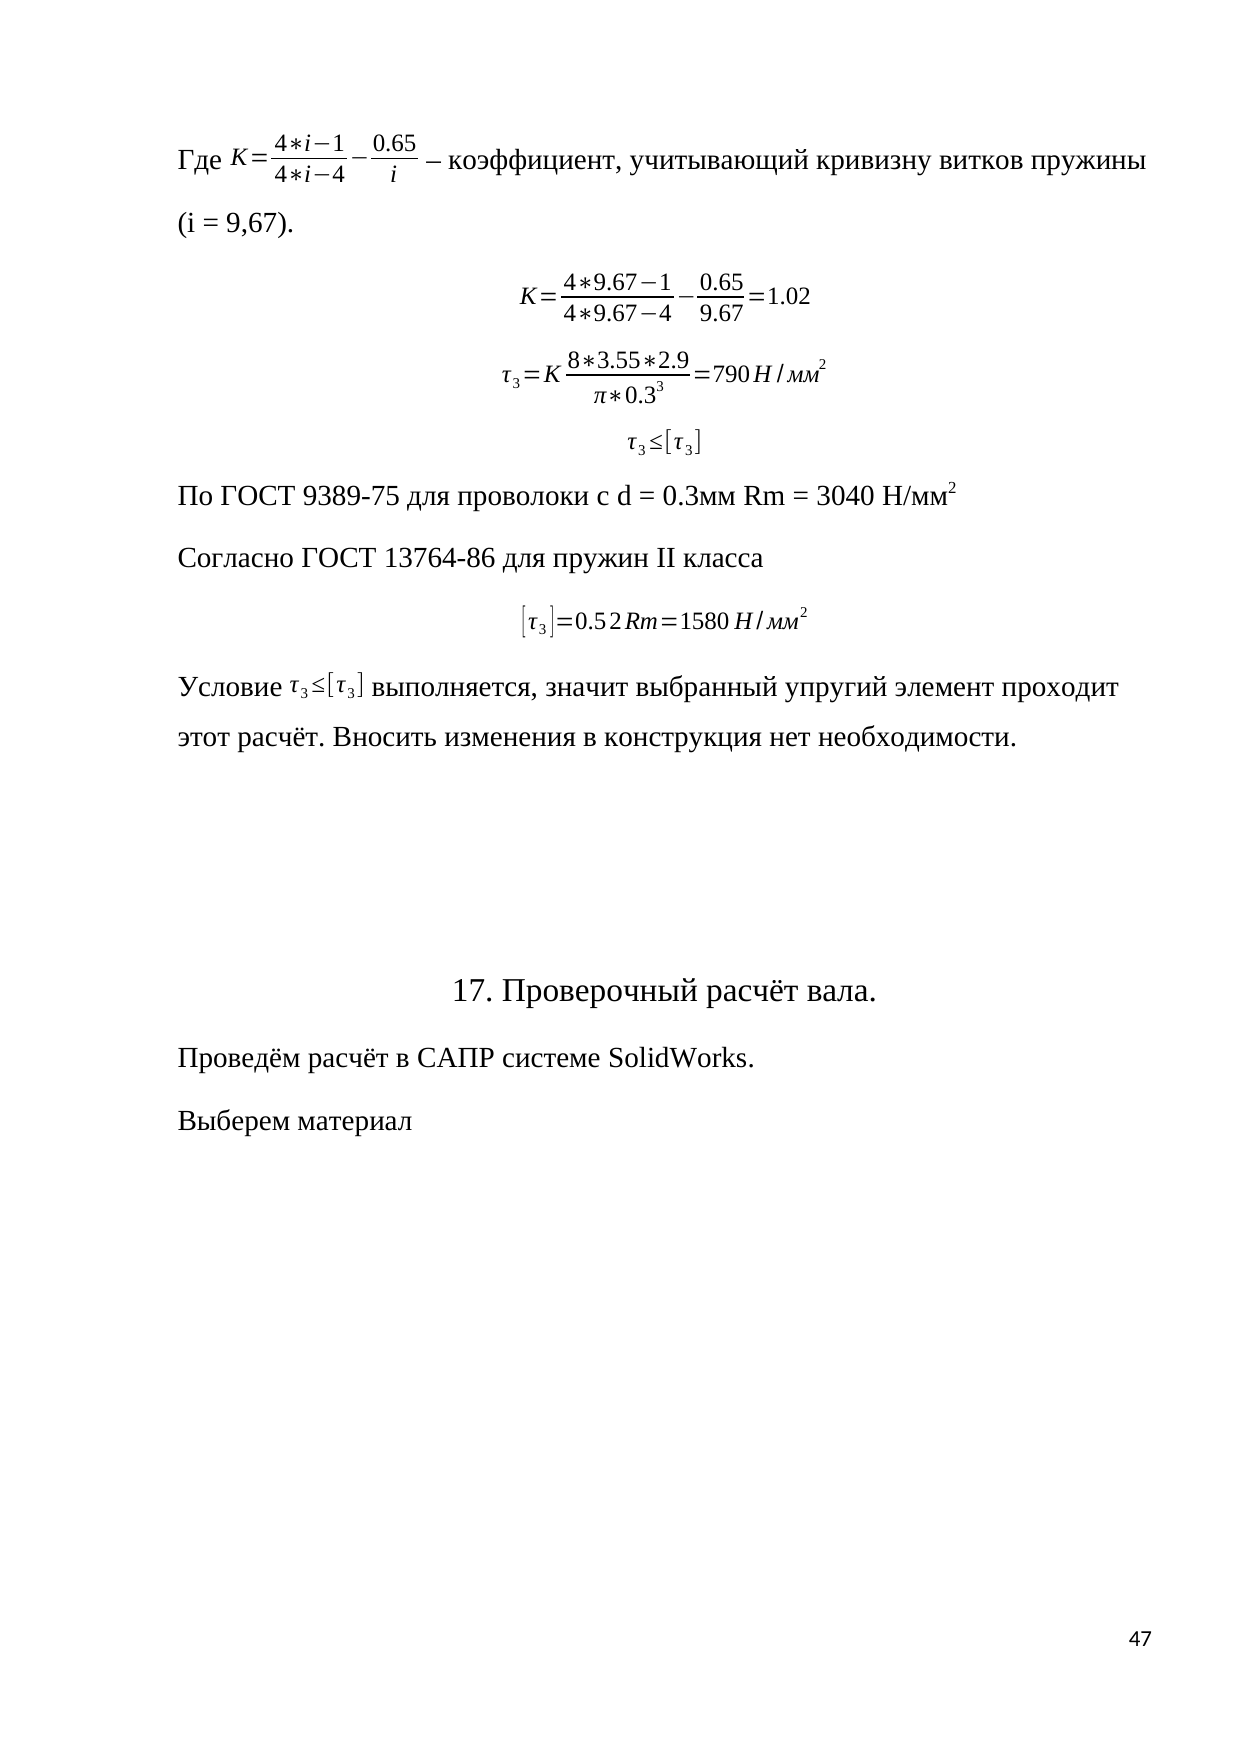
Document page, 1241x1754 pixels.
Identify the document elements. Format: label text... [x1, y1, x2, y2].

text Согласно ГОСТ 13764-86 для пружин II класса [177, 541, 1152, 574]
text Условие выполняется, значит выбранный упругий элемент проходит этот расчёт. Вносить изменения в конструкция нет необходимости. [177, 669, 1152, 753]
subtitle 17. Проверочный расчёт вала. [177, 971, 1152, 1009]
text Где – коэффициент, учитывающий кривизну витков пружины (i = 9,67). [177, 130, 1152, 239]
text По ГОСТ 9389-75 для проволоки с d = 0.3мм Rm = 3040 Н/мм2 [177, 478, 1152, 511]
text Проведём расчёт в САПР системе SolidWorks. [177, 1041, 1152, 1074]
text Выберем материал [177, 1103, 1152, 1137]
